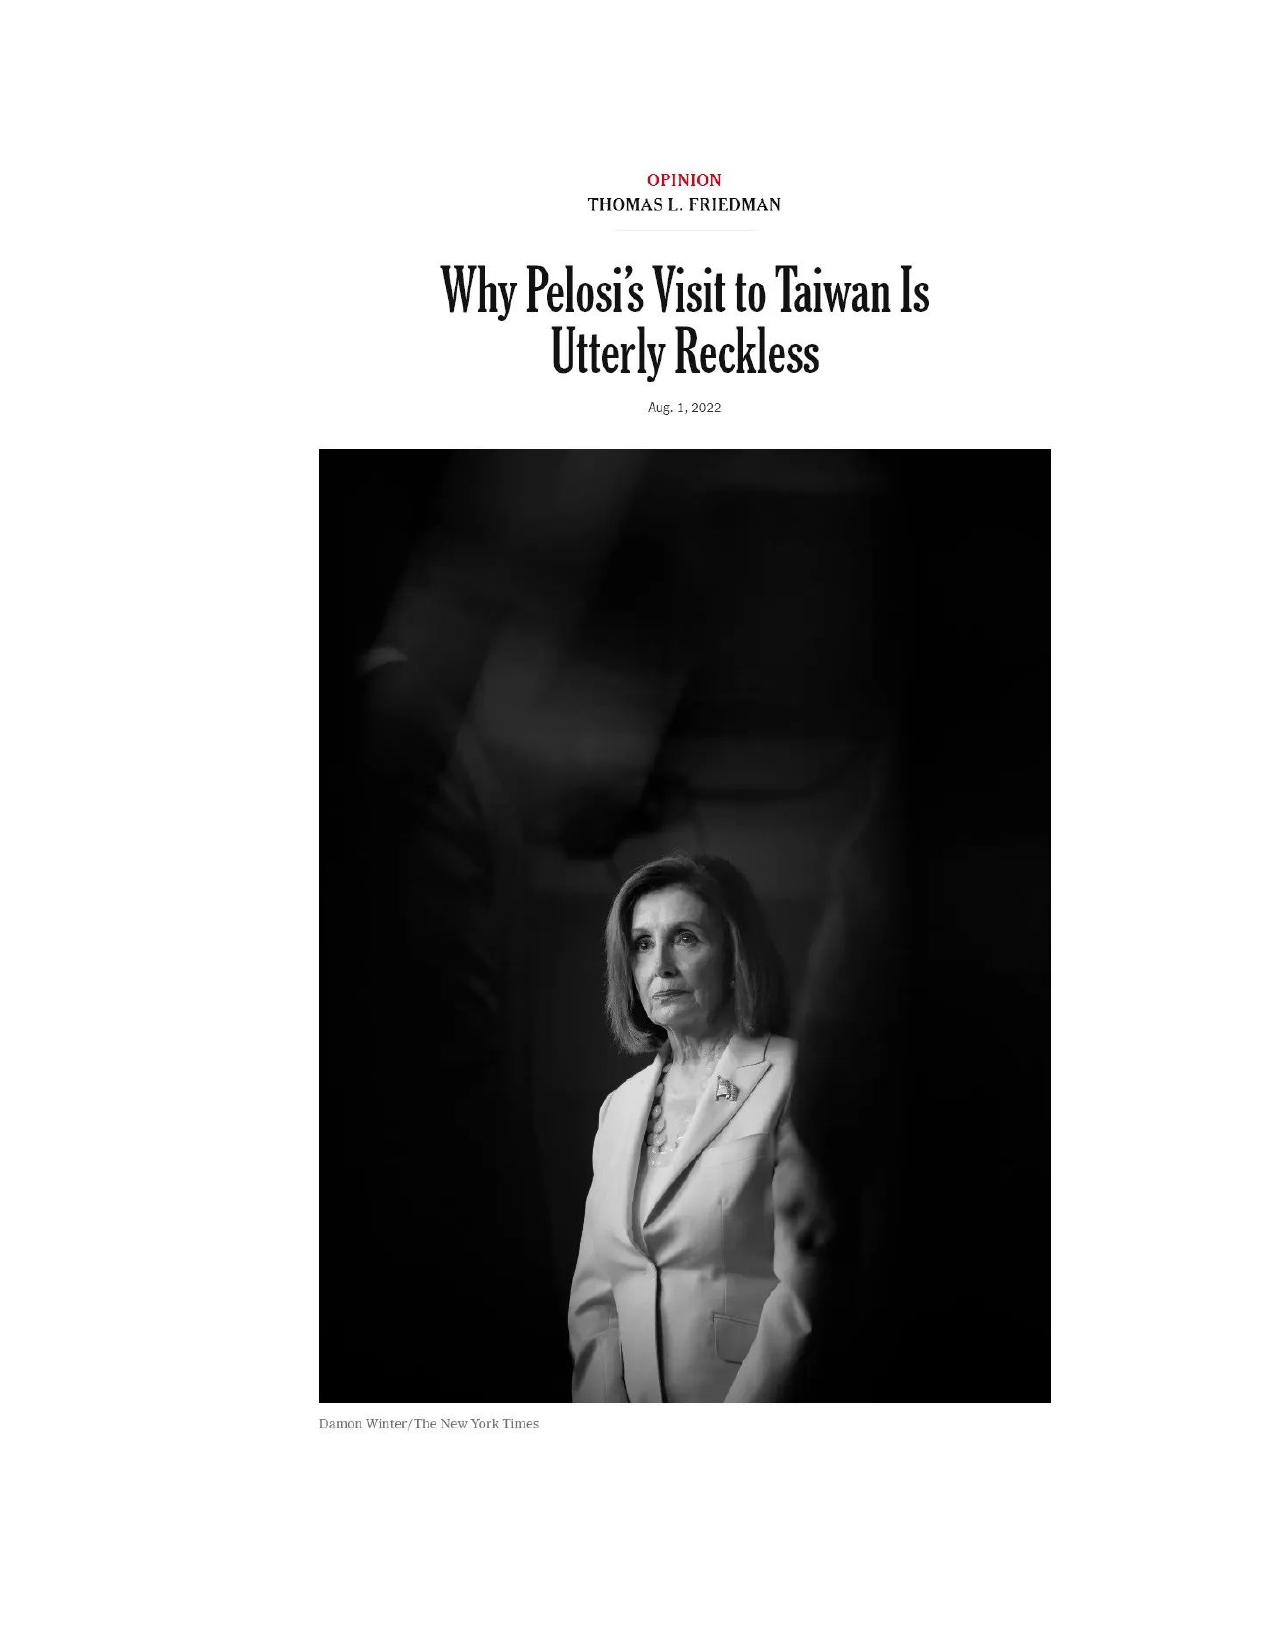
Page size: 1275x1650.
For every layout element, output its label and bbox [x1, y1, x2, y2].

picture [231, 150, 1132, 1448]
